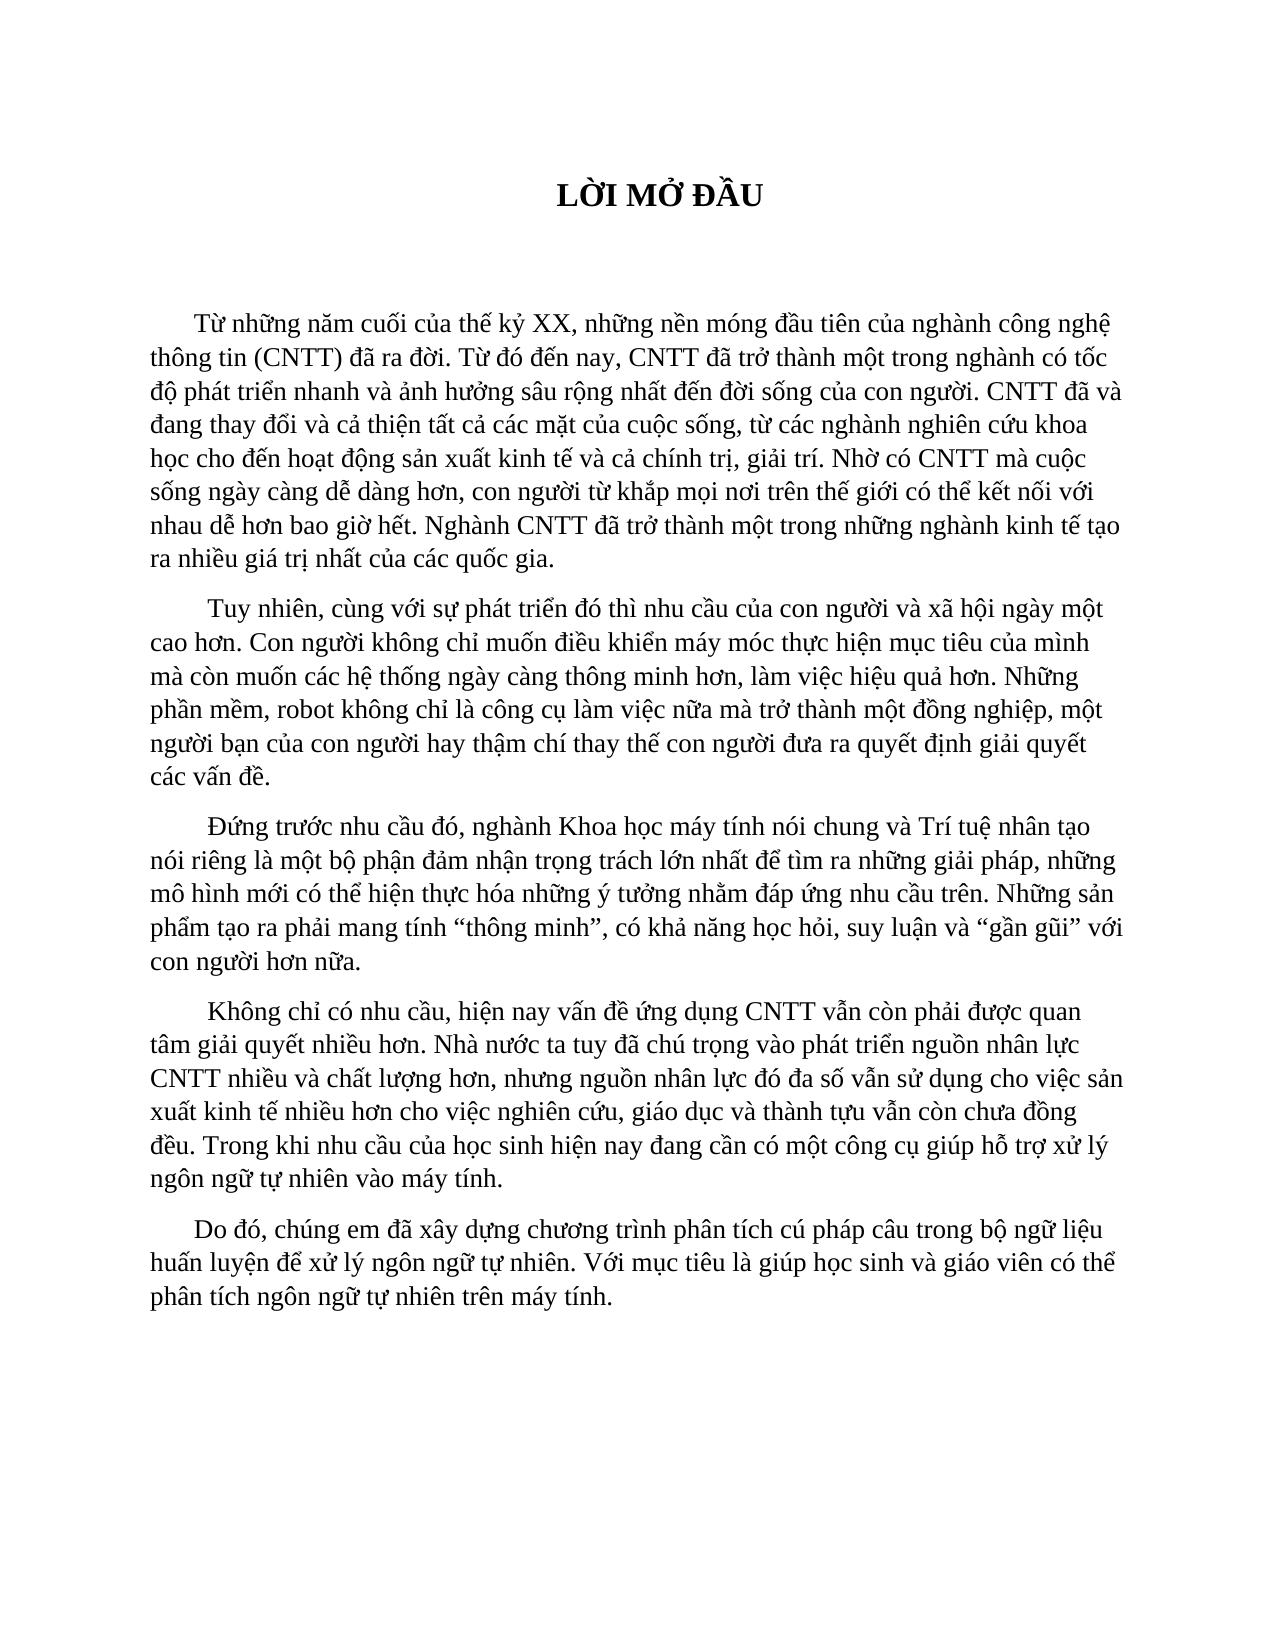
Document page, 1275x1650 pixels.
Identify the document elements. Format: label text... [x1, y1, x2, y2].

text Không chỉ có nhu cầu, hiện nay vấn đề ứng dụng CNTT vẫn còn phải được quan tâm giải quyết nhiều hơn. Nhà nước ta tuy đã chú trọng vào phát triển nguồn nhân lực CNTT nhiều và chất lượng hơn, nhưng nguồn nhân lực đó đa số vẫn sử dụng cho việc sản xuất kinh tế nhiều hơn cho việc nghiên cứu, giáo dục và thành tựu vẫn còn chưa đồng đều. Trong khi nhu cầu của học sinh hiện nay đang cần có một công cụ giúp hỗ trợ xử lý ngôn ngữ tự nhiên vào máy tính. [150, 995, 1125, 1194]
text Tuy nhiên, cùng với sự phát triển đó thì nhu cầu của con người và xã hội ngày một cao hơn. Con người không chỉ muốn điều khiển máy móc thực hiện mục tiêu của mình mà còn muốn các hệ thống ngày càng thông minh hơn, làm việc hiệu quả hơn. Những phần mềm, robot không chỉ là công cụ làm việc nữa mà trở thành một đồng nghiệp, một người bạn của con người hay thậm chí thay thế con người đưa ra quyết định giải quyết các vấn đề. [150, 592, 1125, 791]
text Đứng trước nhu cầu đó, nghành Khoa học máy tính nói chung và Trí tuệ nhân tạo nói riêng là một bộ phận đảm nhận trọng trách lớn nhất để tìm ra những giải pháp, những mô hình mới có thể hiện thực hóa những ý tưởng nhằm đáp ứng nhu cầu trên. Những sản phẩm tạo ra phải mang tính “thông minh”, có khả năng học hỏi, suy luận và “gần gũi” với con người hơn nữa. [150, 810, 1125, 976]
text Do đó, chúng em đã xây dựng chương trình phân tích cú pháp câu trong bộ ngữ liệu huấn luyện để xử lý ngôn ngữ tự nhiên. Với mục tiêu là giúp học sinh và giáo viên có thể phân tích ngôn ngữ tự nhiên trên máy tính. [150, 1213, 1125, 1311]
text Từ những năm cuối của thế kỷ XX, những nền móng đầu tiên của nghành công nghệ thông tin (CNTT) đã ra đời. Từ đó đến nay, CNTT đã trở thành một trong nghành có tốc độ phát triển nhanh và ảnh hưởng sâu rộng nhất đến đời sống của con người. CNTT đã và đang thay đổi và cả thiện tất cả các mặt của cuộc sống, từ các nghành nghiên cứu khoa học cho đến hoạt động sản xuất kinh tế và cả chính trị, giải trí. Nhờ có CNTT mà cuộc sống ngày càng dễ dàng hơn, con người từ khắp mọi nơi trên thế giới có thể kết nối với nhau dễ hơn bao giờ hết. Nghành CNTT đã trở thành một trong những nghành kinh tế tạo ra nhiều giá trị nhất của các quốc gia. [150, 307, 1125, 573]
subtitle LỜI MỞ ĐẦU [195, 175, 1125, 213]
